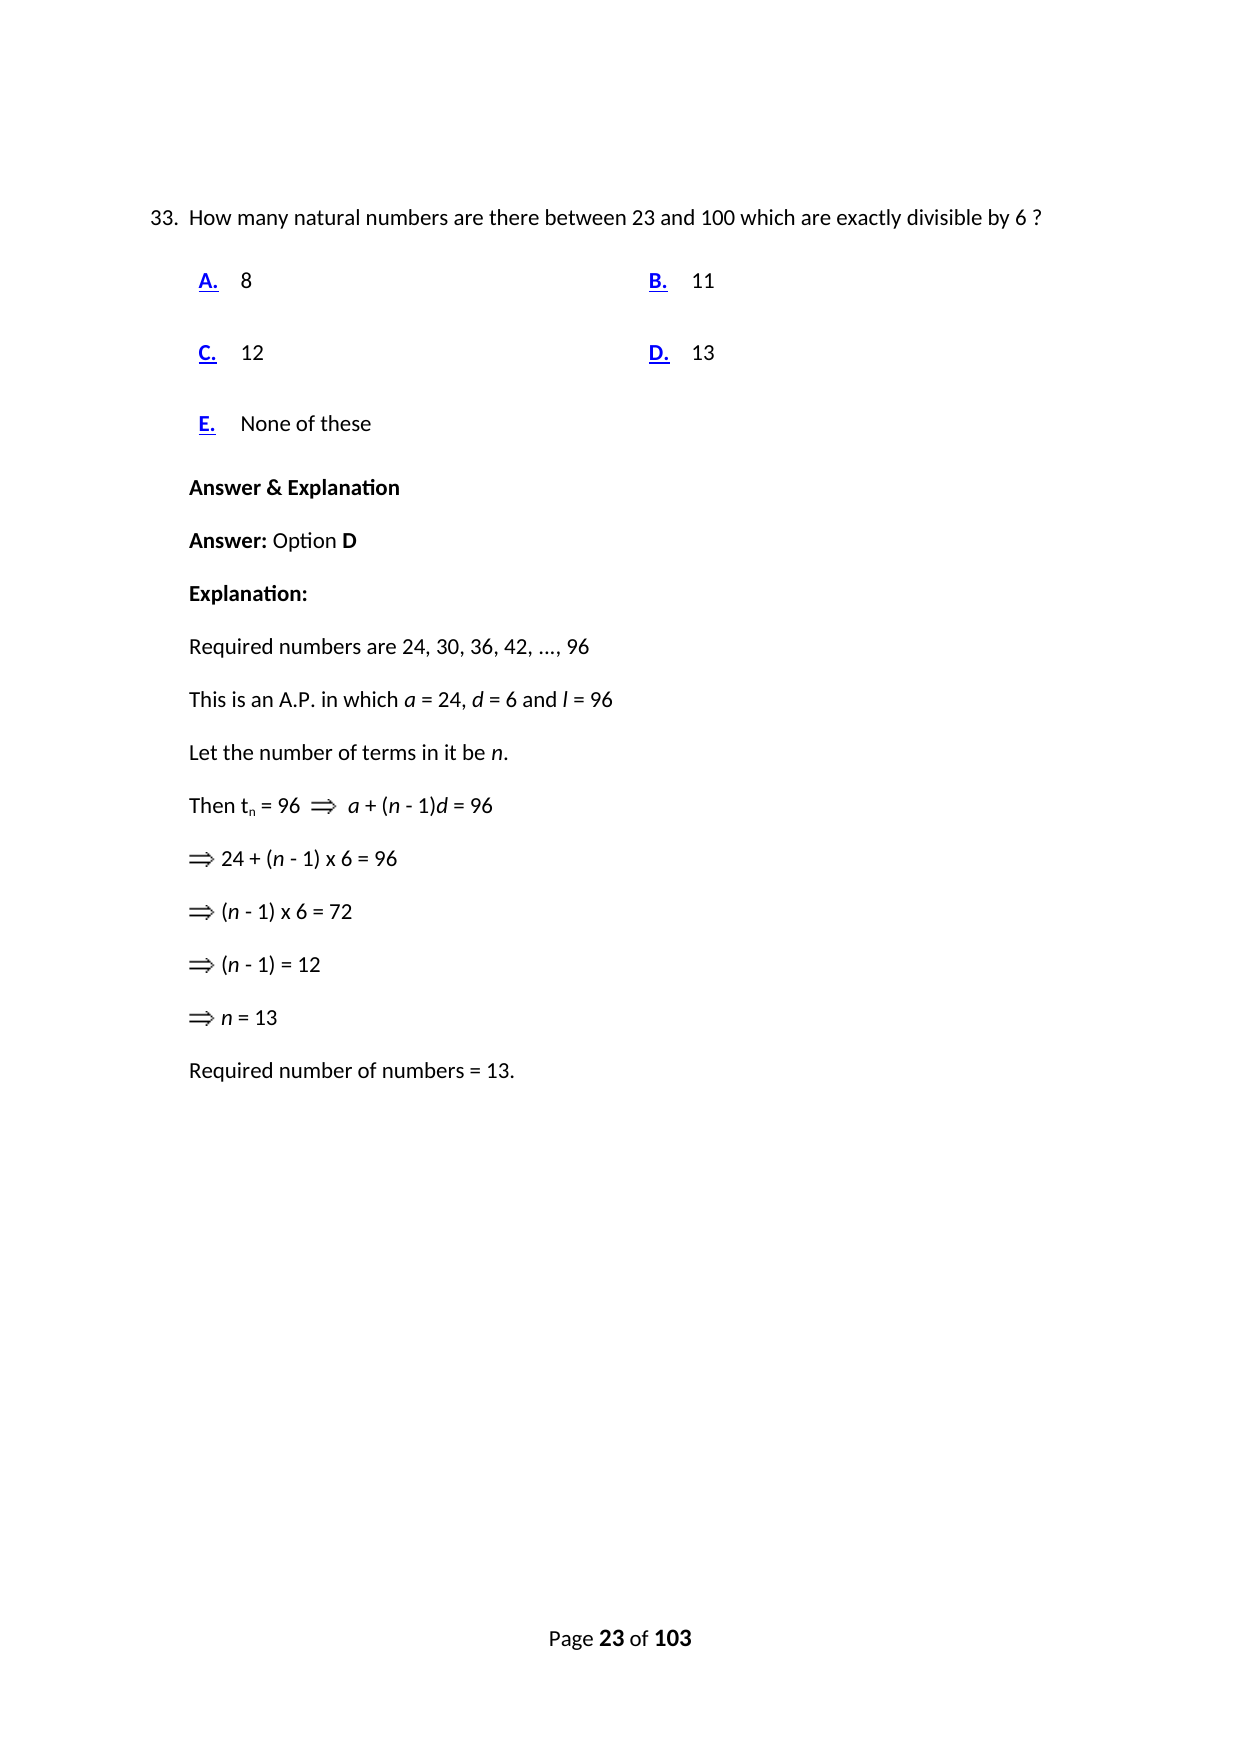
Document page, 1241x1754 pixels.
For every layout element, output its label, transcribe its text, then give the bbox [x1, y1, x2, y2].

table_cell Answer & Explanation Answer: Option D Explanation: Required numbers are 24, 30, 36, 42, ..., 96 This is an A.P. in which a = 24, d = 6 and l = 96 Let the number of terms in it be n. Then tn = 96 a + (n - 1)d = 96 24 + (n - 1) x 6 = 96 (n - 1) x 6 = 72 (n - 1) = 12 n = 13 Required number of numbers = 13. [234, 330, 639, 399]
table_cell Answer & Explanation Answer: Option D Explanation: Required numbers are 24, 30, 36, 42, ..., 96 This is an A.P. in which a = 24, d = 6 and l = 96 Let the number of terms in it be n. Then tn = 96 a + (n - 1)d = 96 24 + (n - 1) x 6 = 96 (n - 1) x 6 = 72 (n - 1) = 12 n = 13 Required number of numbers = 13. [685, 259, 1089, 327]
table_cell Answer & Explanation Answer: Option D Explanation: Required numbers are 24, 30, 36, 42, ..., 96 This is an A.P. in which a = 24, d = 6 and l = 96 Let the number of terms in it be n. Then tn = 96 a + (n - 1)d = 96 24 + (n - 1) x 6 = 96 (n - 1) x 6 = 72 (n - 1) = 12 n = 13 Required number of numbers = 13. [685, 330, 1089, 399]
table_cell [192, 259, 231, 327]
table_cell Answer & Explanation Answer: Option D Explanation: Required numbers are 24, 30, 36, 42, ..., 96 This is an A.P. in which a = 24, d = 6 and l = 96 Let the number of terms in it be n. Then tn = 96 a + (n - 1)d = 96 24 + (n - 1) x 6 = 96 (n - 1) x 6 = 72 (n - 1) = 12 n = 13 Required number of numbers = 13. [189, 402, 1090, 1109]
picture [188, 1011, 216, 1026]
table_header 33. [150, 203, 189, 1109]
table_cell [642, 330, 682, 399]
picture [310, 799, 338, 814]
picture [188, 905, 216, 920]
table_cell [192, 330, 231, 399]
picture [188, 852, 216, 867]
table_header How many natural numbers are there between 23 and 100 which are exactly divisible by 6 ? [189, 203, 1090, 256]
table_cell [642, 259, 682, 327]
table_cell Answer & Explanation Answer: Option D Explanation: Required numbers are 24, 30, 36, 42, ..., 96 This is an A.P. in which a = 24, d = 6 and l = 96 Let the number of terms in it be n. Then tn = 96 a + (n - 1)d = 96 24 + (n - 1) x 6 = 96 (n - 1) x 6 = 72 (n - 1) = 12 n = 13 Required number of numbers = 13. [234, 259, 639, 327]
picture [188, 958, 216, 973]
